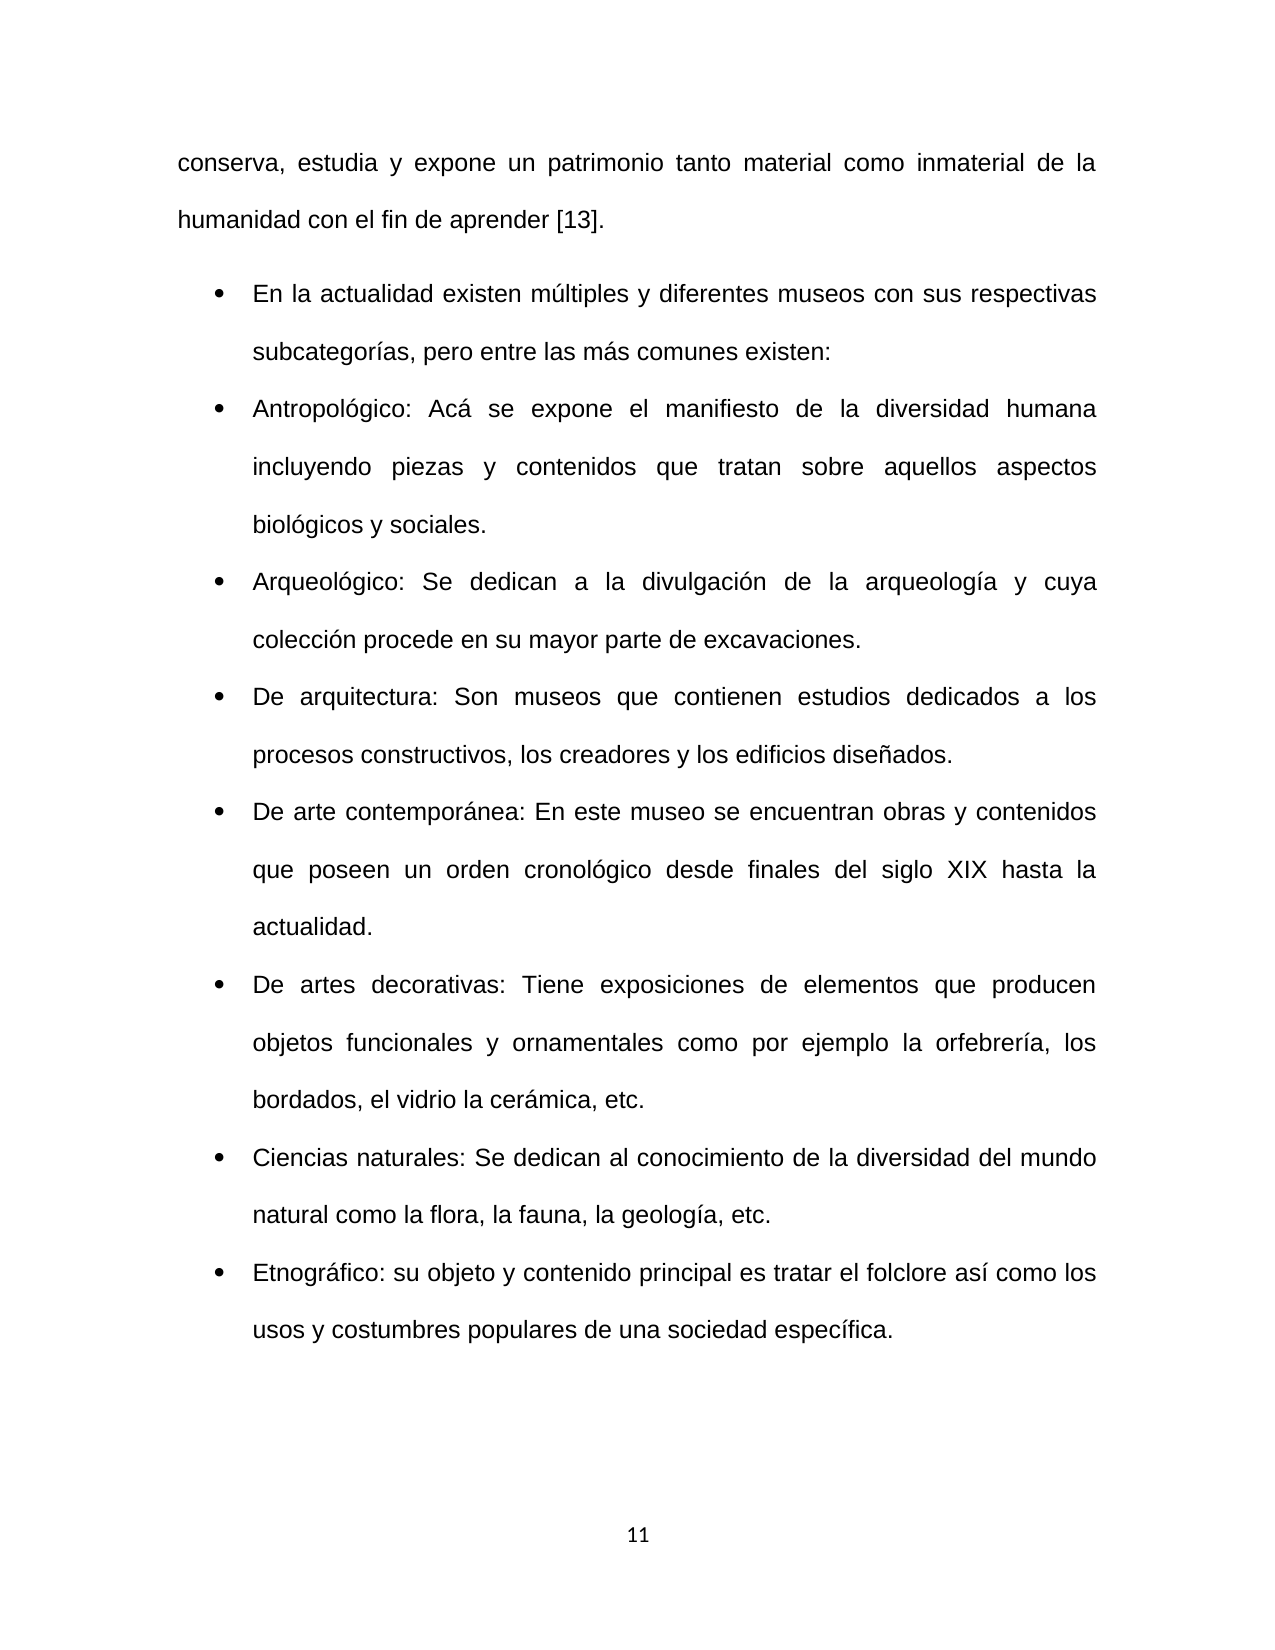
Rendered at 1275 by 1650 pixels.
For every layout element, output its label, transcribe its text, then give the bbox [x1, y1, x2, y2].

list De arquitectura: Son museos que contienen estudios dedicados a los procesos constructivos, los creadores y los edificios diseñados. [215, 682, 1098, 768]
list De artes decorativas: Tiene exposiciones de elementos que producen objetos funcionales y ornamentales como por ejemplo la orfebrería, los bordados, el vidrio la cerámica, etc. [215, 970, 1098, 1114]
list Ciencias naturales: Se dedican al conocimiento de la diversidad del mundo natural como la flora, la fauna, la geología, etc. [215, 1142, 1098, 1229]
list En la actualidad existen múltiples y diferentes museos con sus respectivas subcategorías, pero entre las más comunes existen: [215, 279, 1098, 366]
list Antropológico: Acá se expone el manifiesto de la diversidad humana incluyendo piezas y contenidos que tratan sobre aquellos aspectos biológicos y sociales. [215, 394, 1098, 538]
list De arte contemporánea: En este museo se encuentran obras y contenidos que poseen un orden cronológico desde finales del siglo XIX hasta la actualidad. [215, 797, 1098, 941]
list Etnográfico: su objeto y contenido principal es tratar el folclore así como los usos y costumbres populares de una sociedad específica. [215, 1258, 1098, 1344]
list Arqueológico: Se dedican a la divulgación de la arqueología y cuya colección procede en su mayor parte de excavaciones. [215, 567, 1098, 653]
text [177, 148, 1098, 234]
